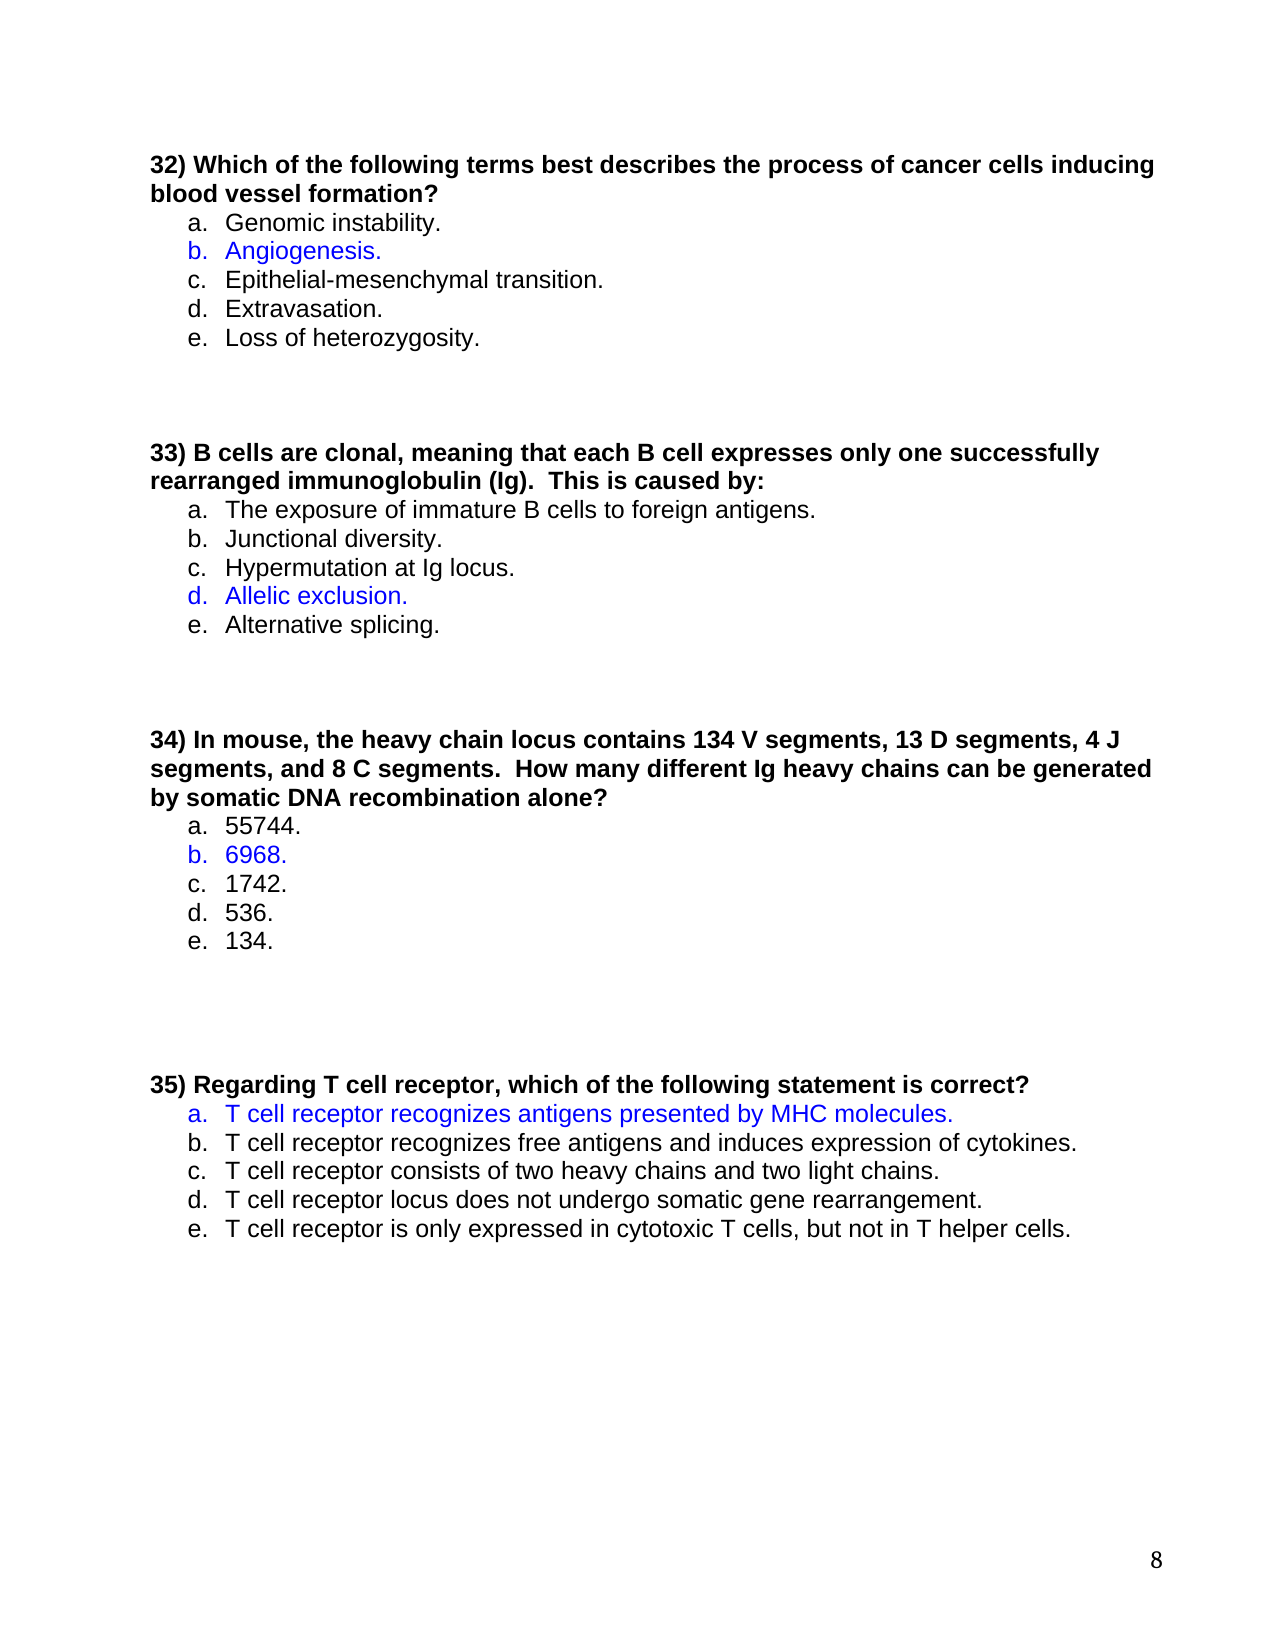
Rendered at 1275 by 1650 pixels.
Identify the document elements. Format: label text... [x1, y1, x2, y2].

list T cell receptor recognizes antigens presented by MHC molecules. [187, 1099, 1162, 1127]
text 32) Which of the following terms best describes the process of cancer cells inducing blood vessel formation? [150, 150, 1162, 207]
list Epithelial-mesenchymal transition. [187, 265, 1162, 294]
list Loss of heterozygosity. [187, 322, 1162, 351]
list T cell receptor consists of two heavy chains and two light chains. [187, 1156, 1162, 1185]
list 1742. [187, 869, 1162, 897]
list 6968. [187, 840, 1162, 869]
text 35) Regarding T cell receptor, which of the following statement is correct? [150, 1070, 1162, 1099]
list T cell receptor recognizes free antigens and induces expression of cytokines. [187, 1127, 1162, 1156]
list T cell receptor locus does not undergo somatic gene rearrangement. [187, 1185, 1162, 1214]
text 33) B cells are clonal, meaning that each B cell expresses only one successfully rearranged immunoglobulin (Ig). This is caused by: [150, 437, 1162, 495]
list T cell receptor is only expressed in cytotoxic T cells, but not in T helper cells. [187, 1214, 1162, 1242]
list Allelic exclusion. [187, 581, 1162, 610]
list 55744. [187, 811, 1162, 840]
text 34) In mouse, the heavy chain locus contains 134 V segments, 13 D segments, 4 J segments, and 8 C segments. How many different Ig heavy chains can be generated by somatic DNA recombination alone? [150, 725, 1162, 811]
list Genomic instability. [187, 207, 1162, 236]
list The exposure of immature B cells to foreign antigens. [187, 495, 1162, 524]
list Alternative splicing. [187, 610, 1162, 639]
list Hypermutation at Ig locus. [187, 552, 1162, 581]
list 134. [187, 926, 1162, 955]
list Extravasation. [187, 294, 1162, 322]
list Junctional diversity. [187, 524, 1162, 552]
list Angiogenesis. [187, 236, 1162, 265]
list 536. [187, 897, 1162, 926]
